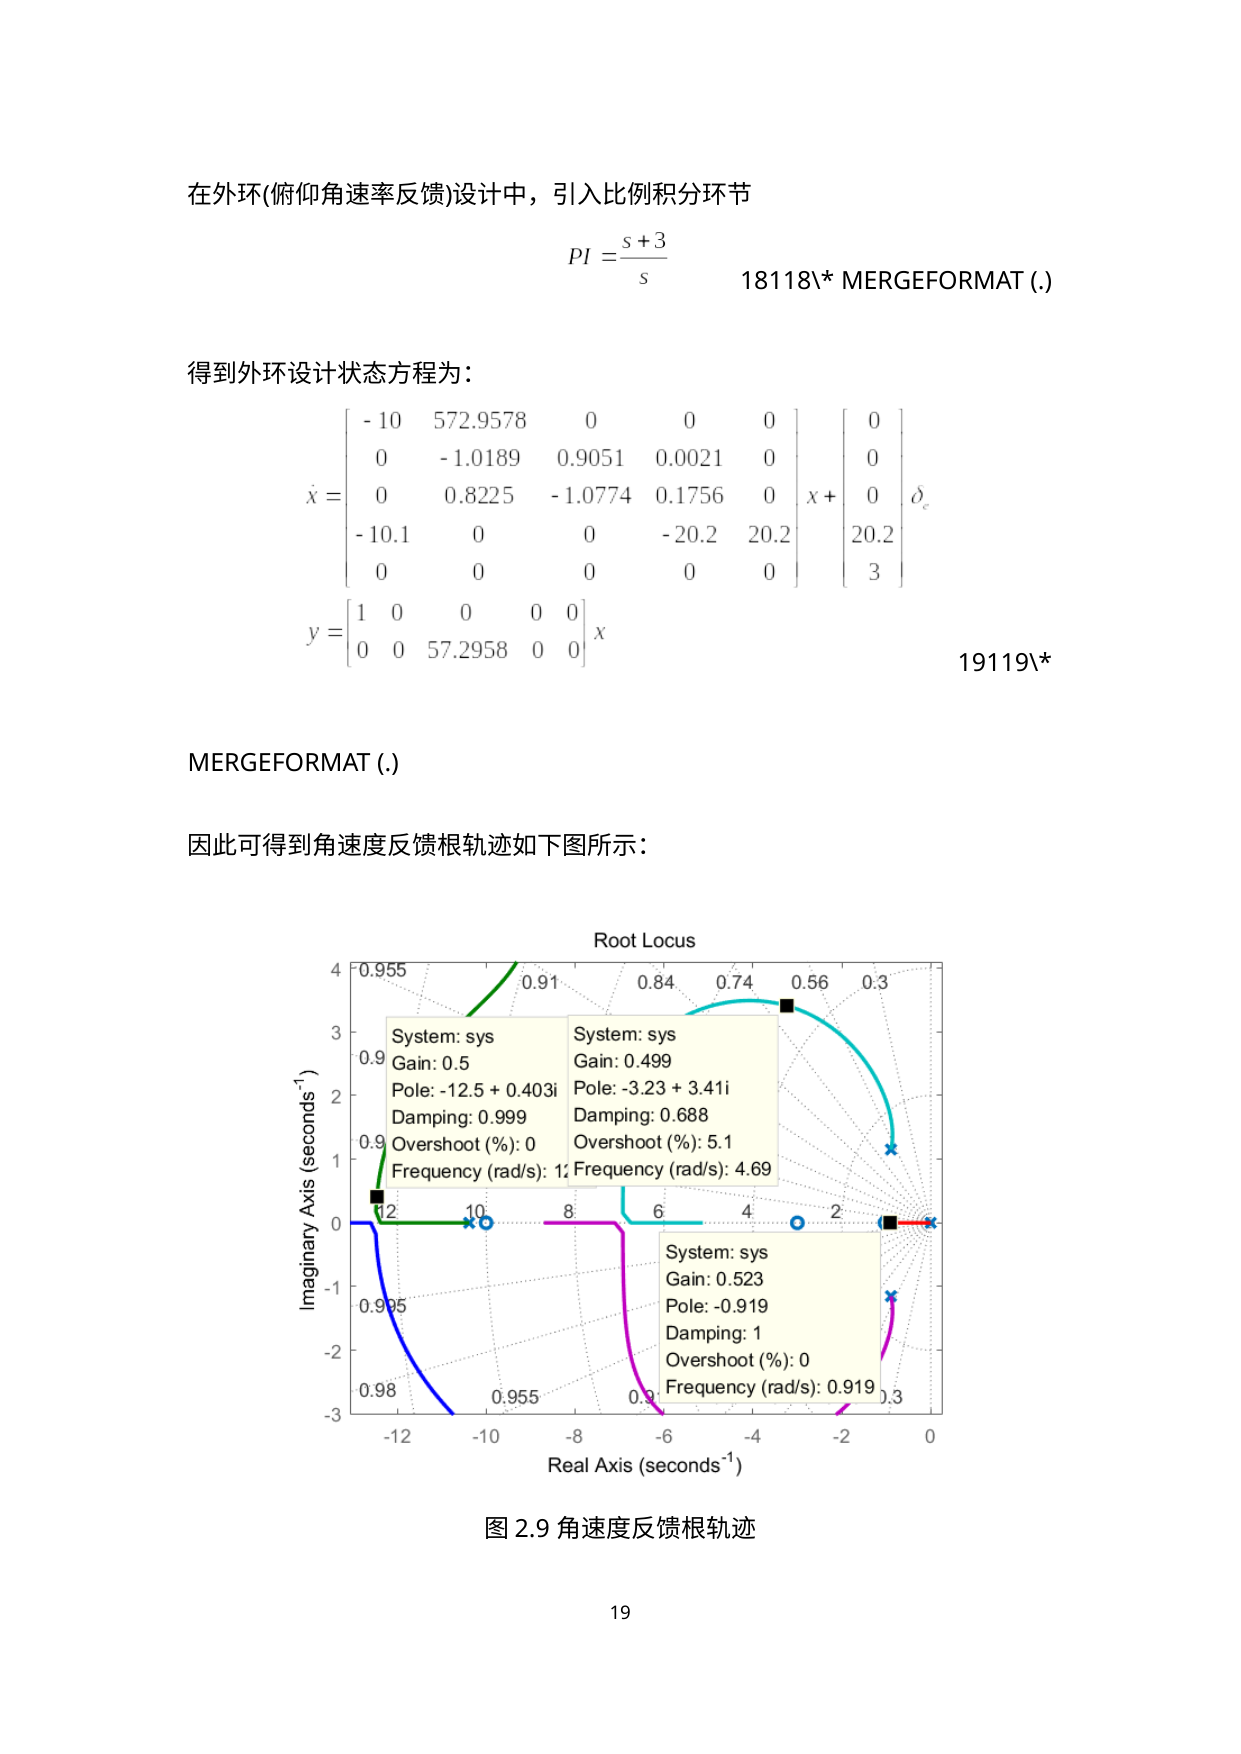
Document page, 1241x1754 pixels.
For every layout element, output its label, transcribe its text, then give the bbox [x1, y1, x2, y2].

text 在外环(俯仰角速率反馈)设计中，引入比例积分环节 [187, 160, 1053, 225]
text 图2.9 角速度反馈根轨迹 [187, 1494, 1053, 1559]
picture [231, 890, 1017, 1480]
text 因此可得到角速度反馈根轨迹如下图所示： [187, 811, 1053, 876]
text 得到外环设计状态方程为： [187, 339, 1053, 404]
